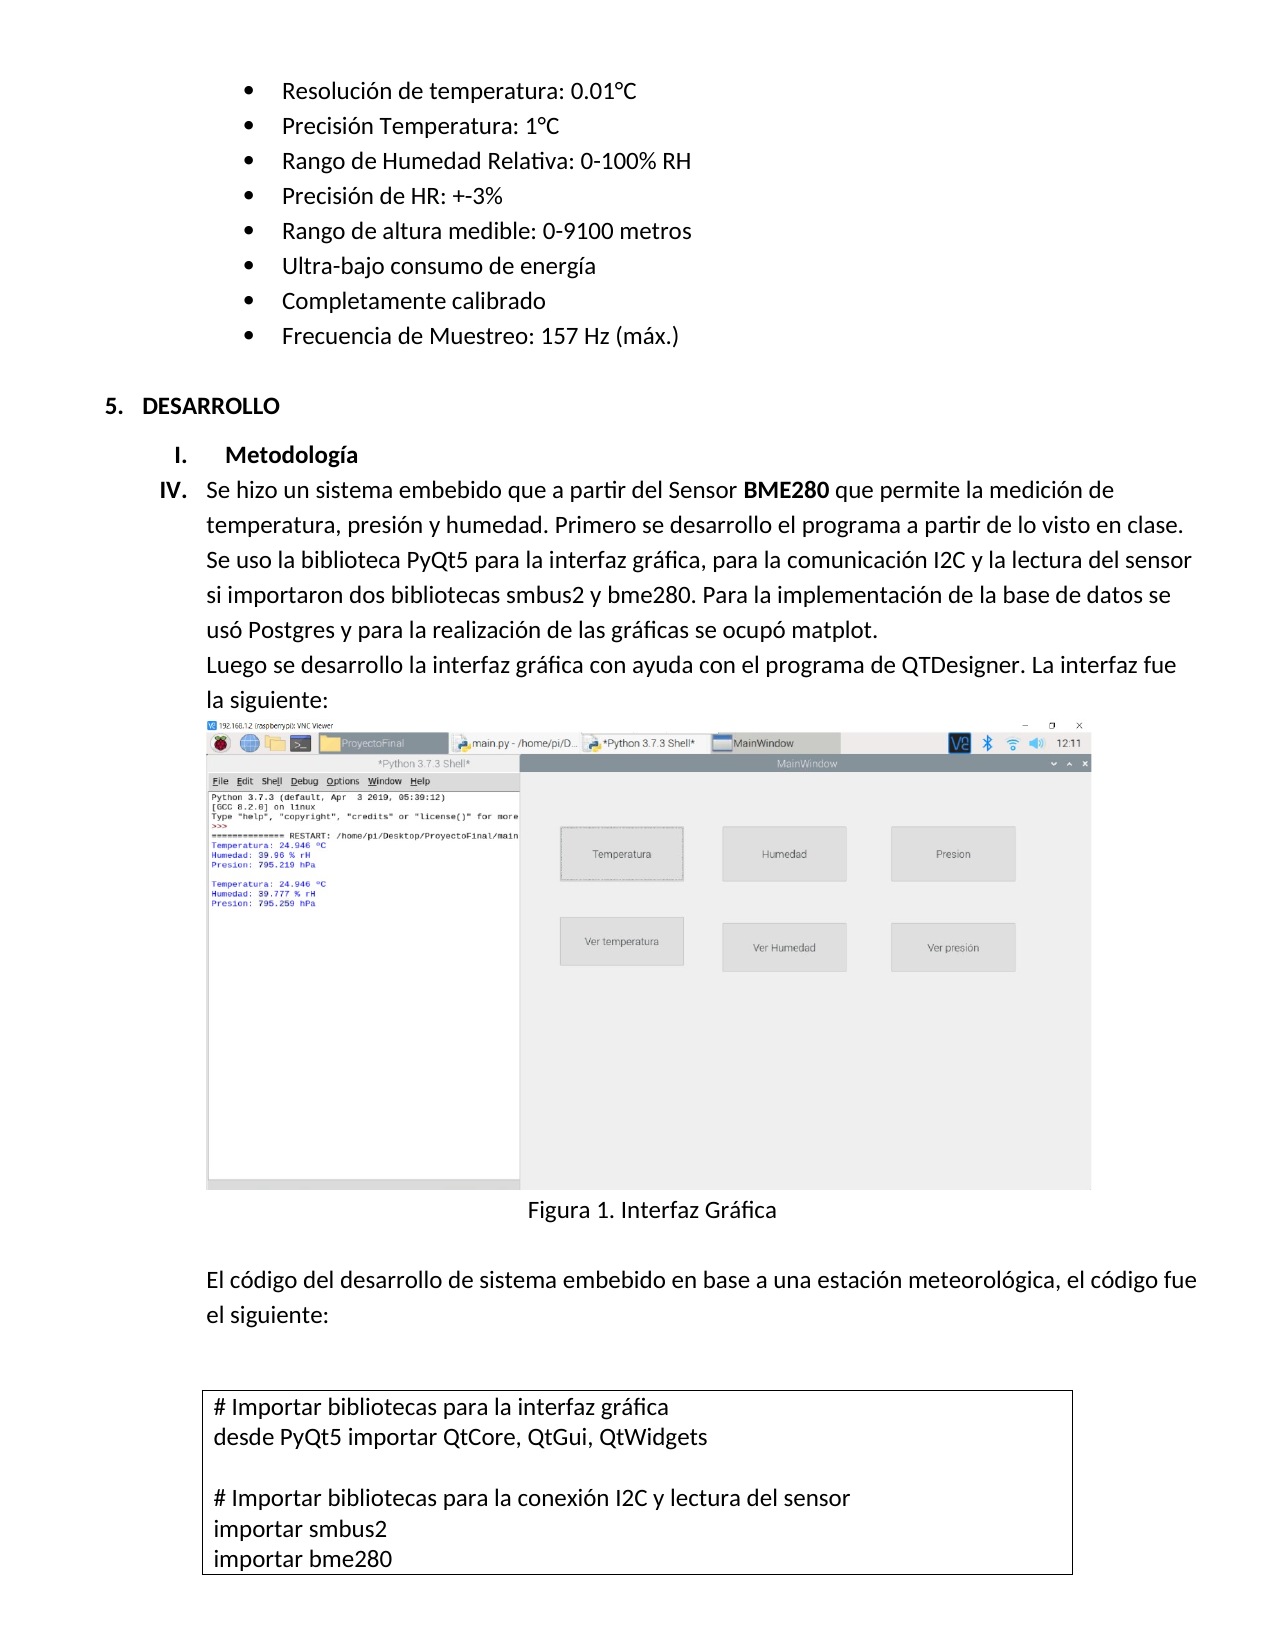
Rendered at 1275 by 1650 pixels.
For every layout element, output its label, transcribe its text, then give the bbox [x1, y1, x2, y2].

list Completamente calibrado [244, 285, 1200, 316]
list El código del desarrollo de sistema embebido en base a una estación meteorológica, el código fue el siguiente: [206, 1264, 1200, 1329]
list Luego se desarrollo la interfaz gráfica con ayuda con el programa de QTDesigner. La interfaz fue la siguiente: [206, 649, 1200, 715]
list Se uso la biblioteca PyQt5 para la interfaz gráfica, para la comunicación I2C y la lectura del sensor si importaron dos bibliotecas smbus2 y bme280. Para la implementación de la base de datos se usó Postgres y para la realización de las gráficas se ocupó matplot. [206, 544, 1200, 645]
list Precisión Temperatura: 1°C [244, 110, 1200, 141]
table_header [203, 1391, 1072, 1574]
picture [206, 719, 1092, 1190]
list Frecuencia de Muestreo: 157 Hz (máx.) [244, 320, 1200, 351]
list Resolución de temperatura: 0.01°C [244, 75, 1200, 106]
list Figura 1. Interfaz Gráfica [104, 1194, 1200, 1224]
list Rango de Humedad Relativa: 0-100% RH [244, 145, 1200, 176]
list Metodología [187, 439, 1200, 470]
list Ultra-bajo consumo de energía [244, 250, 1200, 281]
list Rango de altura medible: 0-9100 metros [244, 215, 1200, 246]
list Precisión de HR: +-3% [244, 180, 1200, 211]
list DESARROLLO [104, 390, 1200, 421]
list Se hizo un sistema embebido que a partir del Sensor BME280 que permite la medición de temperatura, presión y humedad. Primero se desarrollo el programa a partir de lo visto en clase. [187, 474, 1200, 540]
